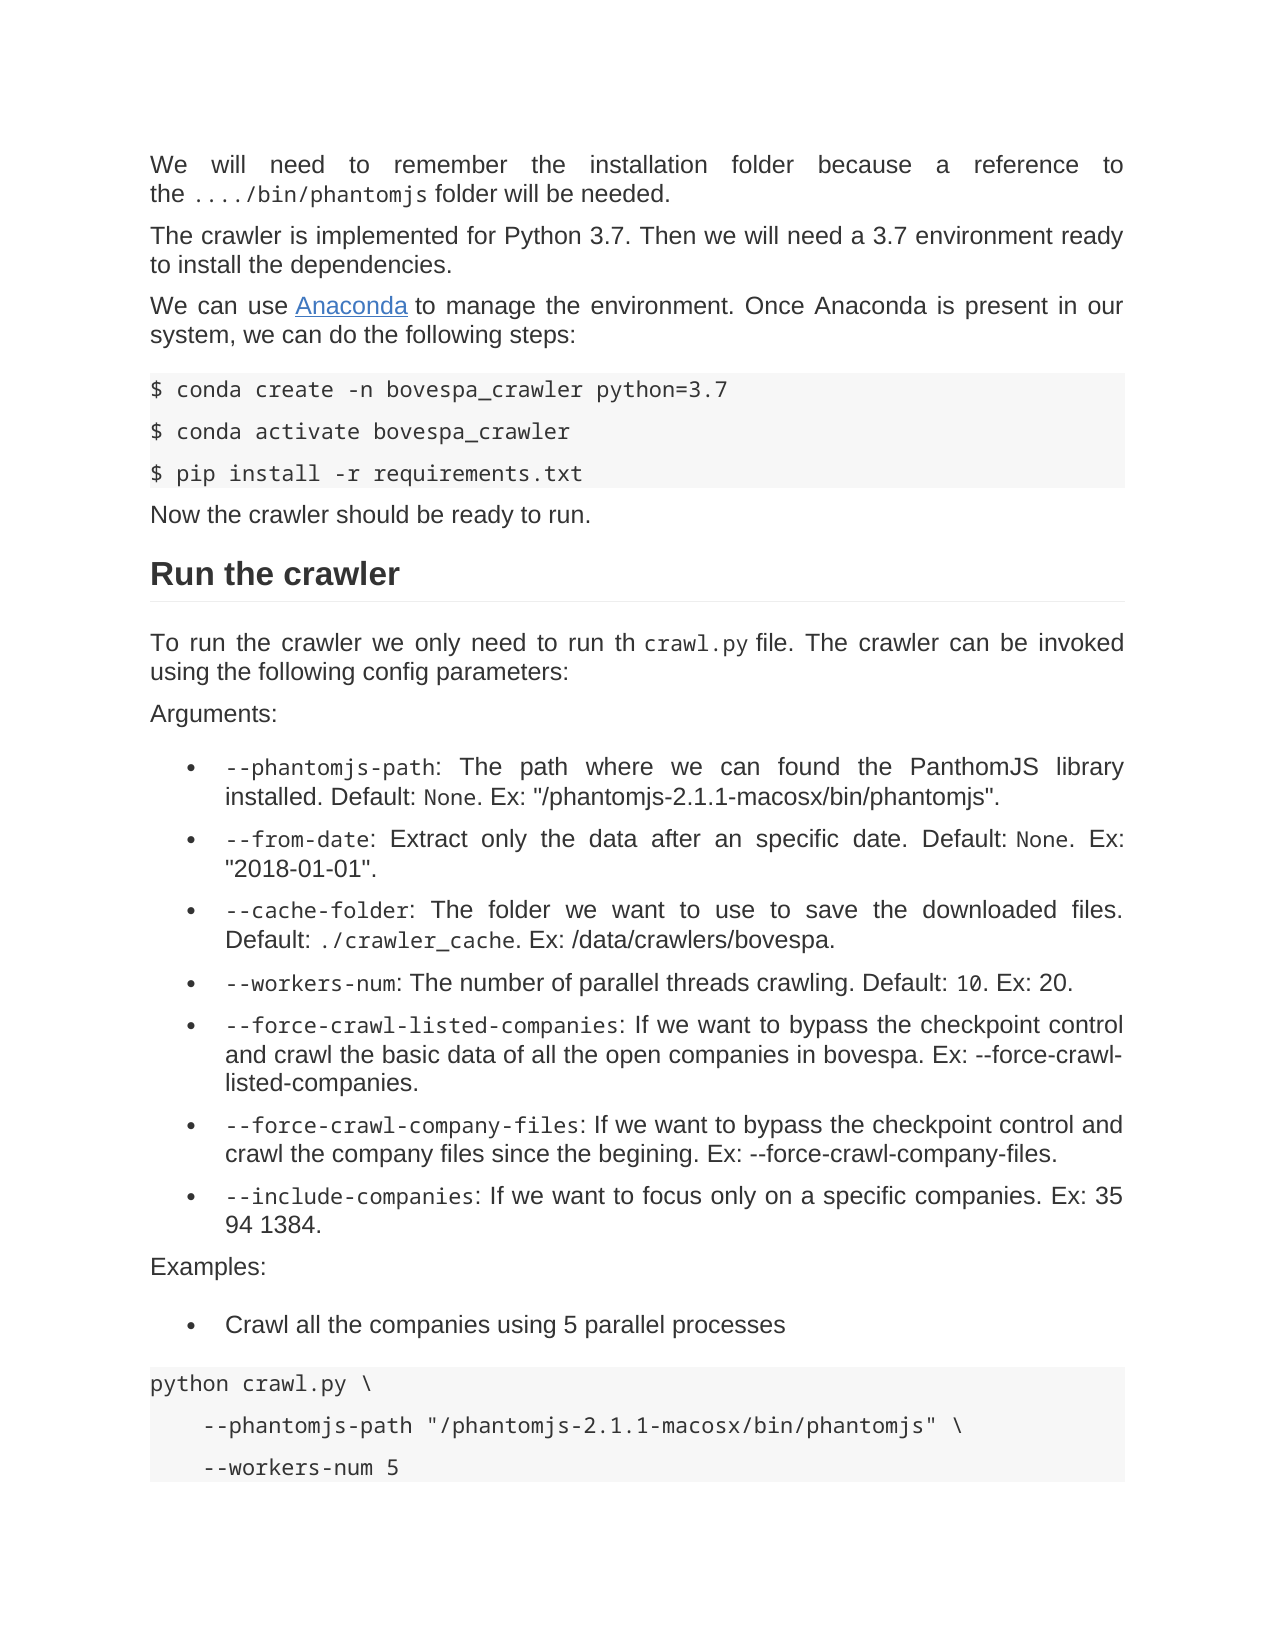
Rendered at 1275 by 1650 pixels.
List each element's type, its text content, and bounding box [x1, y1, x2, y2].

list Crawl all the companies using 5 parallel processes [187, 1309, 1125, 1338]
text To run the crawler we only need to run th crawl.py file. The crawler can be invoked using the following config parameters: [150, 627, 1125, 686]
text We can use Anaconda to manage the environment. Once Anaconda is present in our system, we can do the following steps: [150, 291, 1125, 348]
text Arguments: [150, 698, 1125, 727]
list --from-date: Extract only the data after an specific date. Default: None. Ex: "2018-01-01". [187, 824, 1125, 883]
list --phantomjs-path: The path where we can found the PanthomJS library installed. Default: None. Ex: "/phantomjs-2.1.1-macosx/bin/phantomjs". [187, 752, 1125, 812]
text Examples: [150, 1252, 1125, 1280]
text Run the crawler [150, 554, 1125, 601]
text We will need to remember the installation folder because a reference to the ..../bin/phantomjs folder will be needed. [150, 150, 1125, 208]
text --workers-num 5 [150, 1452, 1125, 1482]
list --workers-num: The number of parallel threads crawling. Default: 10. Ex: 20. [187, 967, 1125, 997]
list --include-companies: If we want to focus only on a specific companies. Ex: 35 94 1384. [187, 1181, 1125, 1239]
text $ pip install -r requirements.txt [150, 458, 1125, 488]
text python crawl.py \ [150, 1367, 1125, 1397]
list --cache-folder: The folder we want to use to save the downloaded files. Default: ./crawler_cache. Ex: /data/crawlers/bovespa. [187, 895, 1125, 955]
text The crawler is implemented for Python 3.7. Then we will need a 3.7 environment ready to install the dependencies. [150, 221, 1125, 278]
text Now the crawler should be ready to run. [150, 500, 1125, 529]
list --force-crawl-listed-companies: If we want to bypass the checkpoint control and crawl the basic data of all the open companies in bovespa. Ex: --force-crawl-listed-companies. [187, 1010, 1125, 1097]
text $ conda create -n bovespa_crawler python=3.7 [150, 373, 1125, 403]
text --phantomjs-path "/phantomjs-2.1.1-macosx/bin/phantomjs" \ [150, 1410, 1125, 1439]
text $ conda activate bovespa_crawler [150, 416, 1125, 446]
